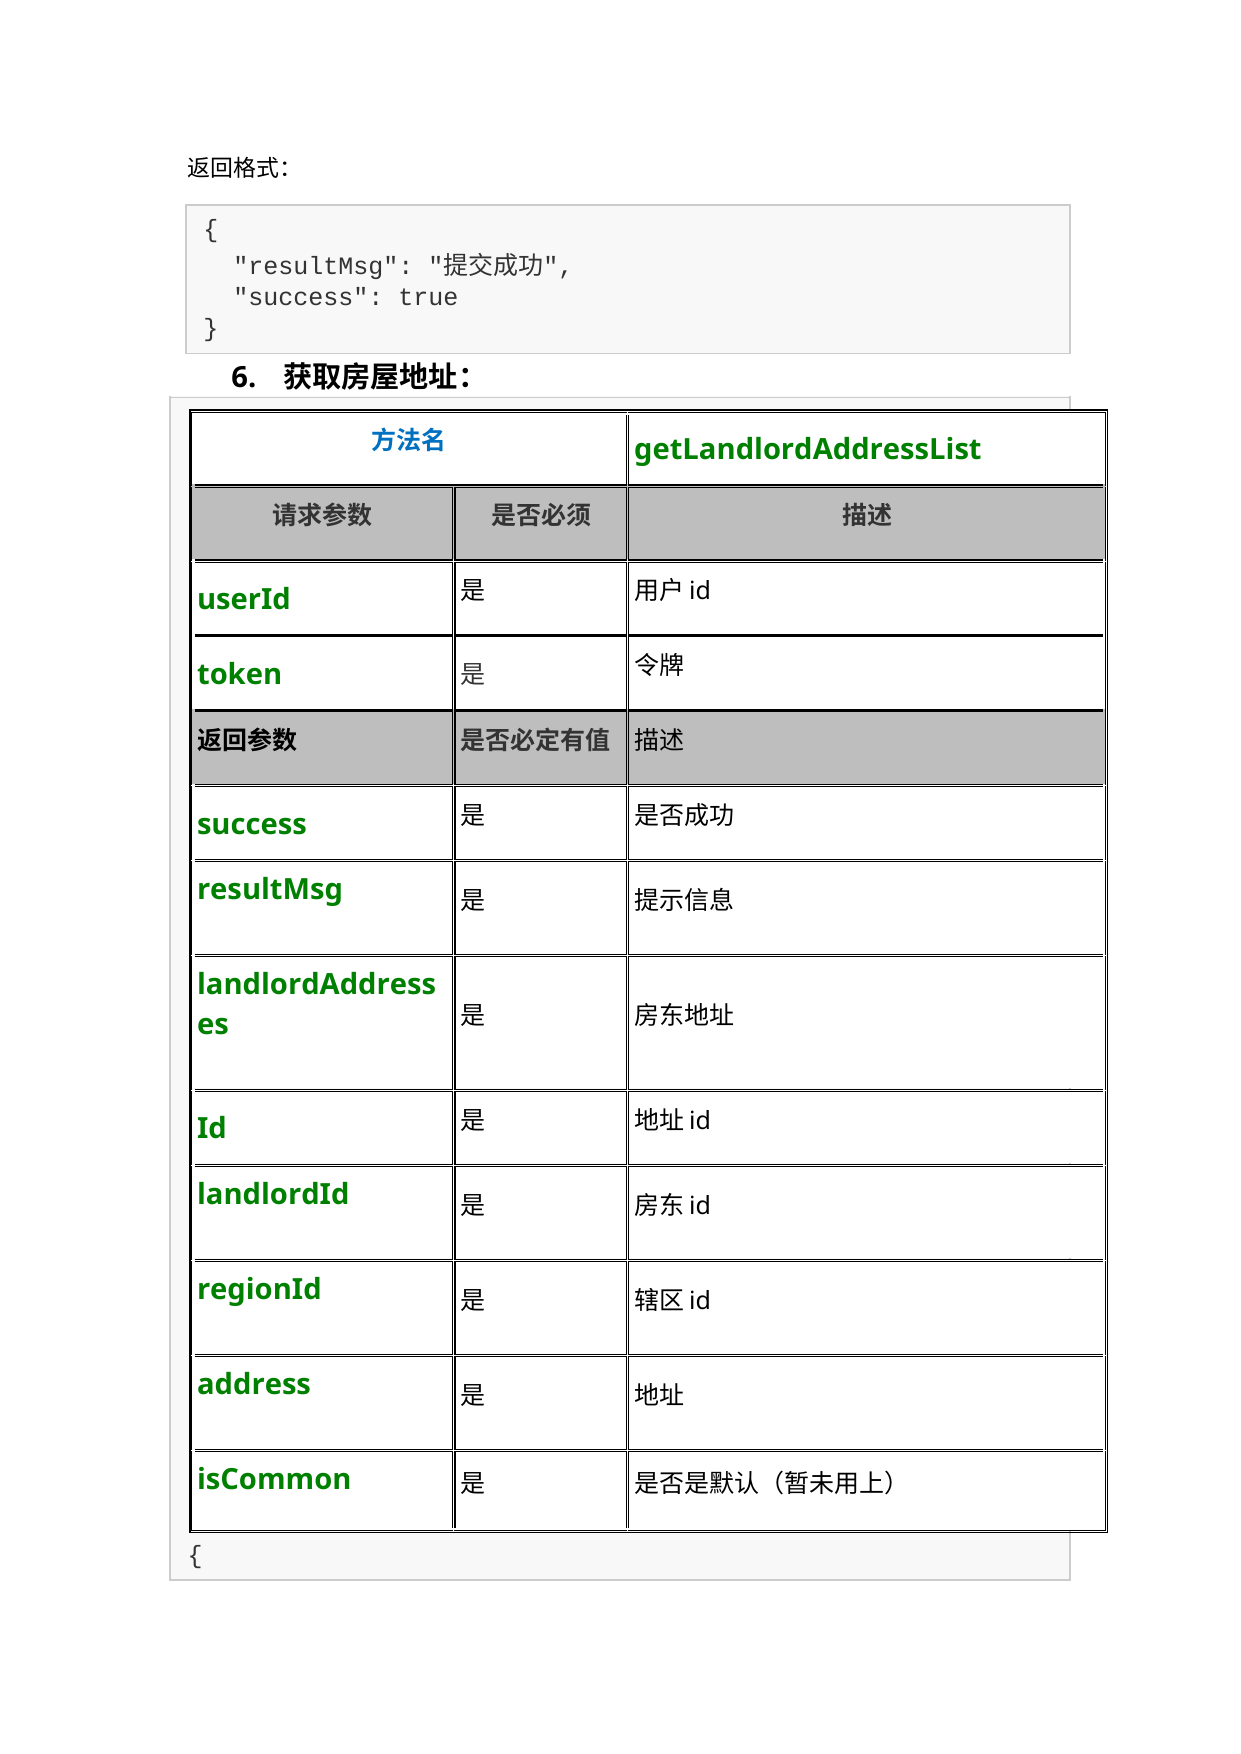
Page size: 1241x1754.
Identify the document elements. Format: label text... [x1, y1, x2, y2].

table_cell 是 [456, 787, 626, 859]
table_cell 是 [456, 563, 626, 634]
table_cell 是 [454, 1452, 628, 1530]
table_cell isCommon [191, 1449, 454, 1530]
table_cell 是否是默认（暂未用上） [628, 1449, 1106, 1530]
table_cell 是 [456, 637, 626, 709]
table_cell resultMsg [191, 859, 454, 954]
table_cell 是否必须 [456, 488, 626, 559]
list 获取房屋地址： [231, 354, 1053, 396]
text { [171, 398, 1069, 1579]
table_cell userId [192, 559, 452, 634]
table_cell 是 [456, 862, 626, 954]
table_cell success [191, 784, 454, 859]
table_cell regionId [192, 1259, 452, 1354]
table_cell 辖区id [629, 1259, 1105, 1354]
table_cell 返回参数 [192, 709, 452, 784]
table_cell 是 [456, 1262, 626, 1354]
text } [187, 303, 1069, 353]
table_cell landlordId [192, 1164, 452, 1258]
table_cell 提示信息 [628, 859, 1106, 954]
table_cell 请求参数 [192, 484, 452, 559]
table_cell 是 [456, 957, 626, 1088]
text 返回格式： [187, 150, 1053, 183]
text { [187, 206, 1069, 235]
table_cell address [191, 1354, 454, 1449]
table_cell 房东地址 [628, 954, 1106, 1088]
table_cell 地址id [629, 1089, 1105, 1163]
table_header getLandlordAddressList [628, 413, 1105, 484]
table_cell 令牌 [629, 634, 1105, 709]
table_cell 是否成功 [628, 784, 1106, 859]
table_cell 是否必定有值 [456, 712, 626, 784]
table_cell 是 [456, 1167, 626, 1258]
table_cell 地址 [628, 1354, 1106, 1449]
table_header 方法名 [192, 413, 628, 484]
table_cell landlordAddresses [191, 954, 454, 1088]
text "resultMsg": "提交成功", [187, 235, 1069, 272]
table_cell 描述 [629, 484, 1105, 559]
table_cell 用户id [629, 559, 1105, 634]
table_cell 房东id [629, 1164, 1105, 1258]
table_cell 描述 [629, 709, 1105, 784]
table_cell Id [192, 1089, 452, 1163]
text "success": true [187, 272, 1069, 303]
table_cell 是 [456, 1092, 626, 1163]
table_cell token [192, 634, 452, 709]
table_cell 是 [456, 1357, 626, 1449]
